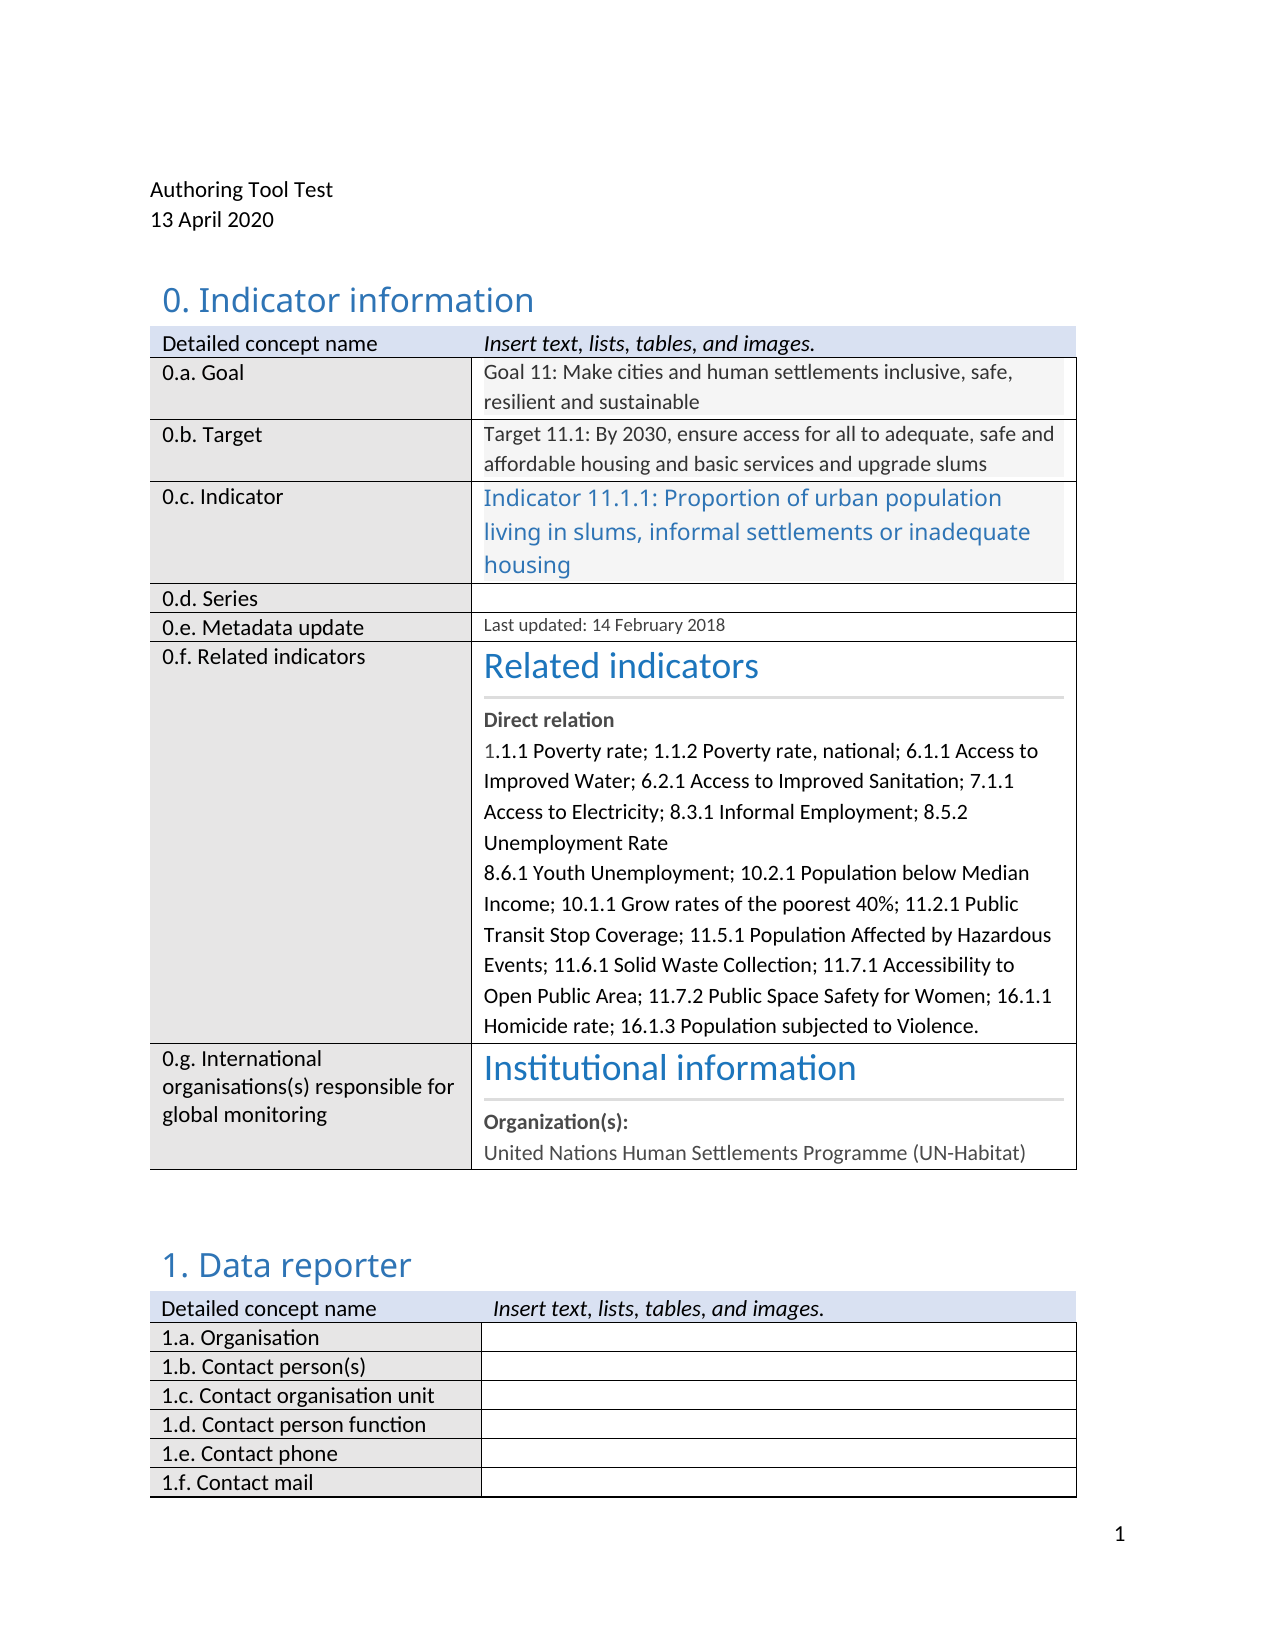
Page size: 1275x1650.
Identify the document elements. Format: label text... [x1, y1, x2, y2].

table_header 1. Data reporter [150, 1217, 1076, 1291]
table_cell 1.c. Contact organisation unit [150, 1381, 481, 1409]
table_cell [472, 584, 1076, 612]
table_cell Related indicators Direct relation 1.1.1 Poverty rate; 1.1.2 Poverty rate, national; 6.1.1 Access to Improved Water; 6.2.1 Access to Improved Sanitation; 7.1.1 Access to Electricity; 8.3.1 Informal Employment; 8.5.2 Unemployment Rate 8.6.1 Youth Unemployment; 10.2.1 Population below Median Income; 10.1.1 Grow rates of the poorest 40%; 11.2.1 Public Transit Stop Coverage; 11.5.1 Population Affected by Hazardous Events; 11.6.1 Solid Waste Collection; 11.7.1 Accessibility to Open Public Area; 11.7.2 Public Space Safety for Women; 16.1.1 Homicide rate; 16.1.3 Population subjected to Violence. [472, 642, 1076, 1043]
table_cell 0.g. International organisations(s) responsible for global monitoring [150, 1044, 471, 1169]
table_cell 0.a. Goal [150, 358, 471, 419]
table_cell Detailed concept name [150, 1291, 482, 1322]
table_cell 1.d. Contact person function [150, 1410, 481, 1438]
table_cell 0.d. Series [150, 584, 471, 612]
table_cell Goal 11: Make cities and human settlements inclusive, safe, resilient and sustainable [472, 358, 1076, 419]
table_cell Indicator 11.1.1: Proportion of urban population living in slums, informal settlements or inadequate housing [472, 482, 1076, 583]
table_cell Institutional information Organization(s): United Nations Human Settlements Programme (UN-Habitat) [472, 1044, 1076, 1169]
table_cell [482, 1439, 1076, 1467]
table_cell Last updated: 14 February 2018 [472, 613, 1076, 641]
table_cell 0.c. Indicator [150, 482, 471, 583]
table_cell [482, 1352, 1076, 1380]
table_cell Insert text, lists, tables, and images. [472, 326, 1076, 357]
table_cell 1.a. Organisation [150, 1323, 481, 1351]
table_cell [482, 1381, 1076, 1409]
table_cell 1.f. Contact mail [150, 1468, 481, 1496]
table_cell [482, 1323, 1076, 1351]
table_cell 1.e. Contact phone [150, 1439, 481, 1467]
table_cell [482, 1410, 1076, 1438]
table_cell 0.f. Related indicators [150, 642, 471, 1043]
table_cell Detailed concept name [150, 326, 472, 357]
table_cell [482, 1468, 1076, 1496]
text 13 April 2020 [150, 205, 1125, 233]
table_cell 1.b. Contact person(s) [150, 1352, 481, 1380]
table_cell 0.b. Target [150, 420, 471, 481]
table_header 0. Indicator information [150, 252, 1076, 326]
table_cell 0.e. Metadata update [150, 613, 471, 641]
table_cell Insert text, lists, tables, and images. [482, 1291, 1076, 1322]
subtitle Authoring Tool Test [150, 175, 1125, 203]
table_cell Target 11.1: By 2030, ensure access for all to adequate, safe and affordable housing and basic services and upgrade slums [472, 420, 1076, 481]
